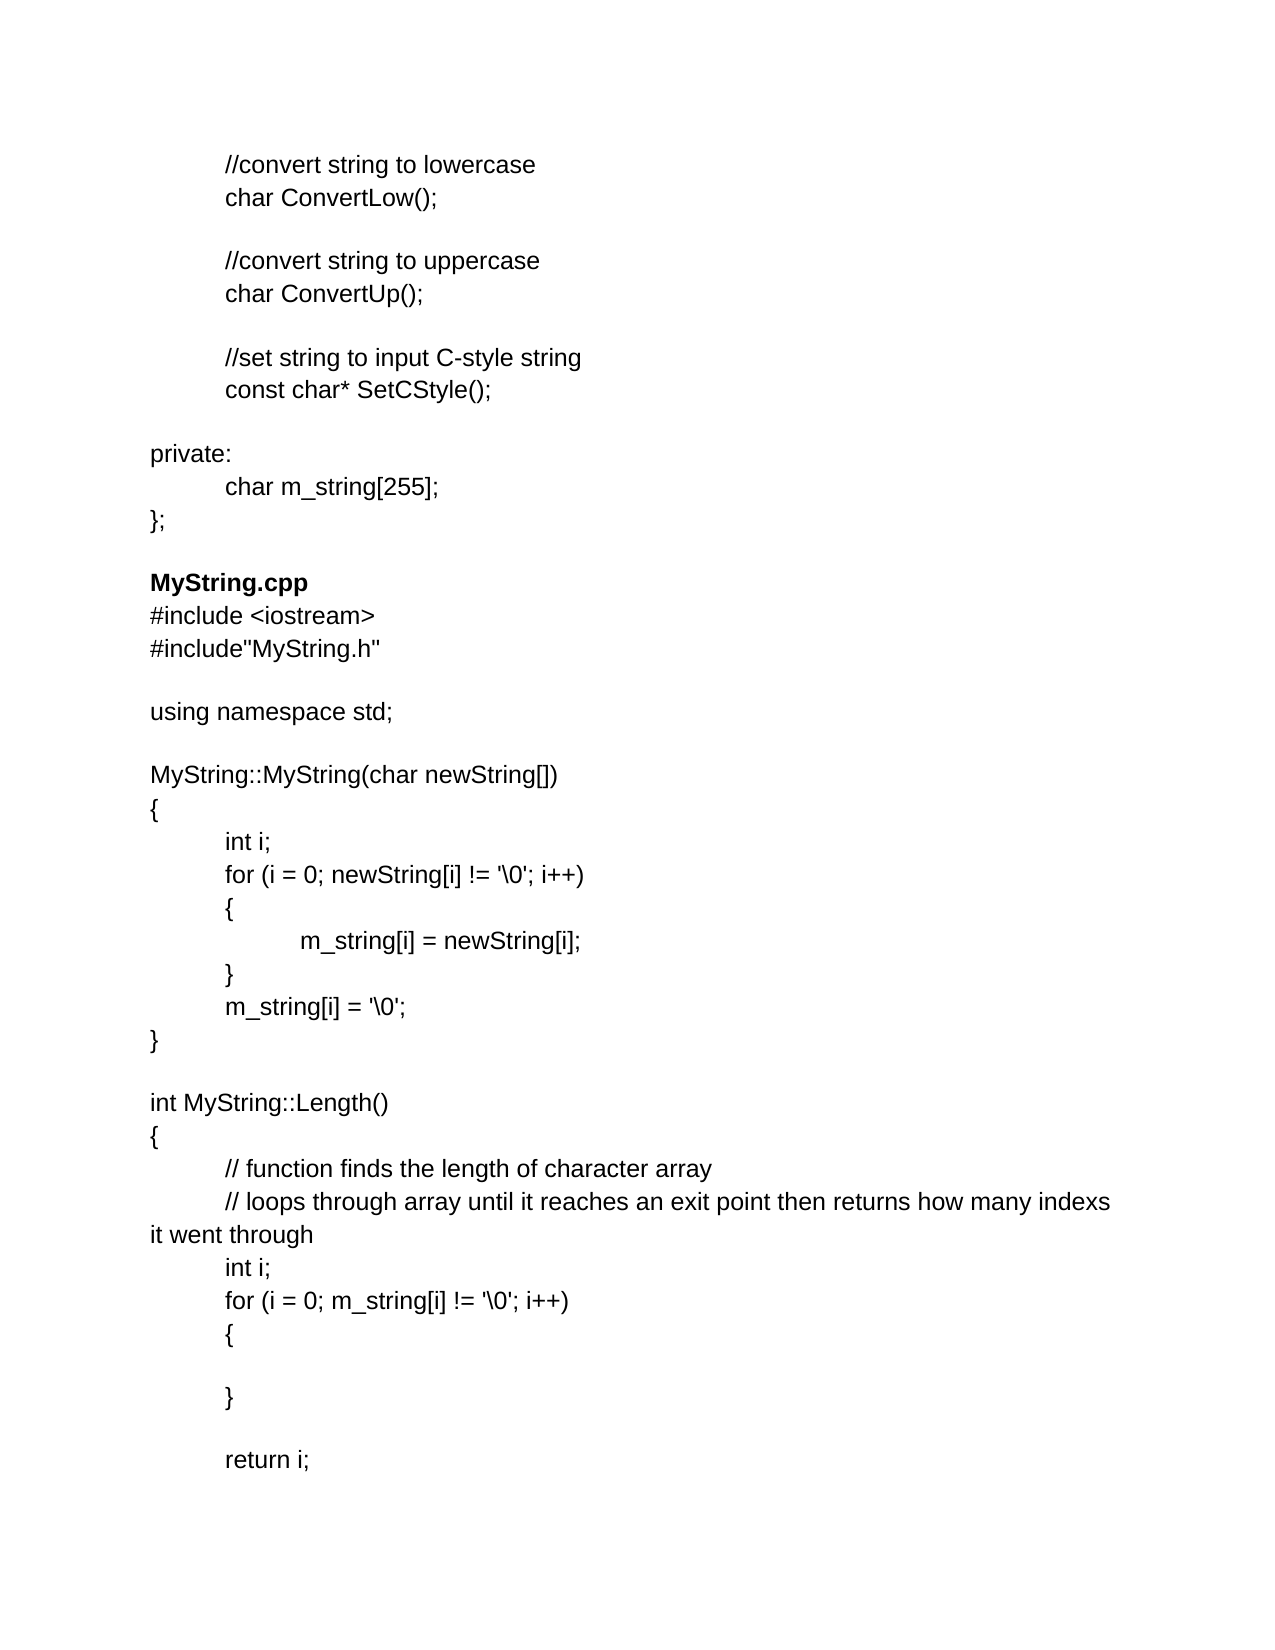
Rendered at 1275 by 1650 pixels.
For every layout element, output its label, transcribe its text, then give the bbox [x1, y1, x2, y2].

text int MyString::Length() [150, 1088, 1125, 1117]
text //set string to input C-style string [150, 342, 1125, 371]
text { [150, 893, 1125, 921]
text char ConvertUp(); [150, 279, 1125, 308]
text { [150, 793, 1125, 822]
text { [150, 1121, 1125, 1150]
text // loops through array until it reaches an exit point then returns how many indexs it went through [150, 1187, 1125, 1249]
text for (i = 0; m_string[i] != '\0'; i++) [150, 1286, 1125, 1315]
text int i; [150, 1253, 1125, 1282]
text //convert string to uppercase [150, 246, 1125, 275]
text char ConvertLow(); [150, 183, 1125, 212]
text { [150, 1319, 1125, 1348]
text m_string[i] = newString[i]; [150, 926, 1125, 954]
text }; [150, 505, 1125, 533]
text const char* SetCStyle(); [150, 376, 1125, 404]
text char m_string[255]; [150, 472, 1125, 501]
text MyString.cpp [150, 568, 1125, 597]
text } [150, 1025, 1125, 1053]
text using namespace std; [150, 697, 1125, 726]
text } [150, 1382, 1125, 1411]
text for (i = 0; newString[i] != '\0'; i++) [150, 859, 1125, 888]
text //convert string to lowercase [150, 150, 1125, 179]
text } [150, 959, 1125, 987]
text #include <iostream> [150, 601, 1125, 630]
text return i; [150, 1446, 1125, 1474]
text m_string[i] = '\0'; [150, 992, 1125, 1020]
text MyString::MyString(char newString[]) [150, 761, 1125, 789]
text #include"MyString.h" [150, 634, 1125, 663]
text // function finds the length of character array [150, 1154, 1125, 1183]
text int i; [150, 827, 1125, 855]
text private: [150, 439, 1125, 467]
